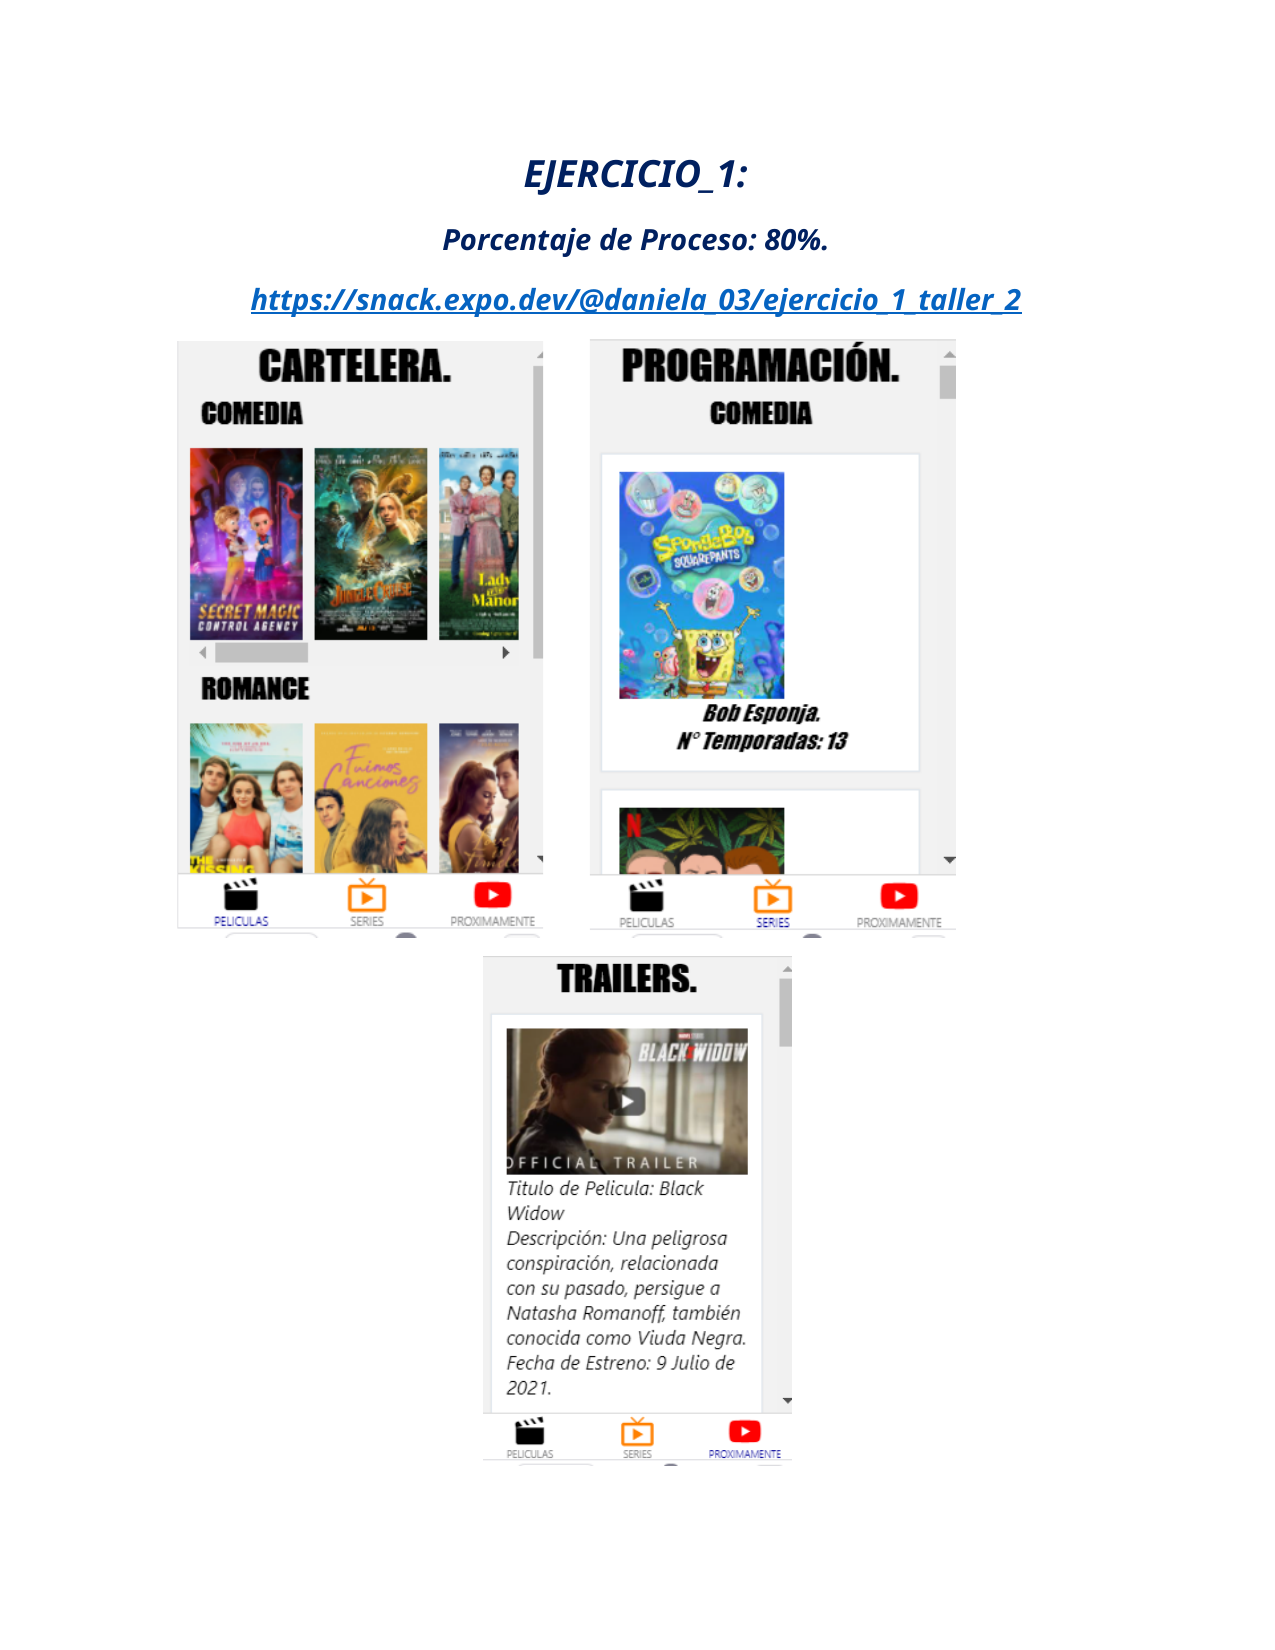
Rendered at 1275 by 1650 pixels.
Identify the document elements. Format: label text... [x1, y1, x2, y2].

picture [483, 956, 792, 1466]
text EJERCICIO_1: [177, 148, 1098, 199]
text https://snack.expo.dev/@daniela_03/ejercicio_1_taller_2 [177, 279, 1098, 318]
picture [177, 341, 544, 938]
text Porcentaje de Proceso: 80%. [177, 219, 1098, 259]
picture [589, 338, 956, 938]
